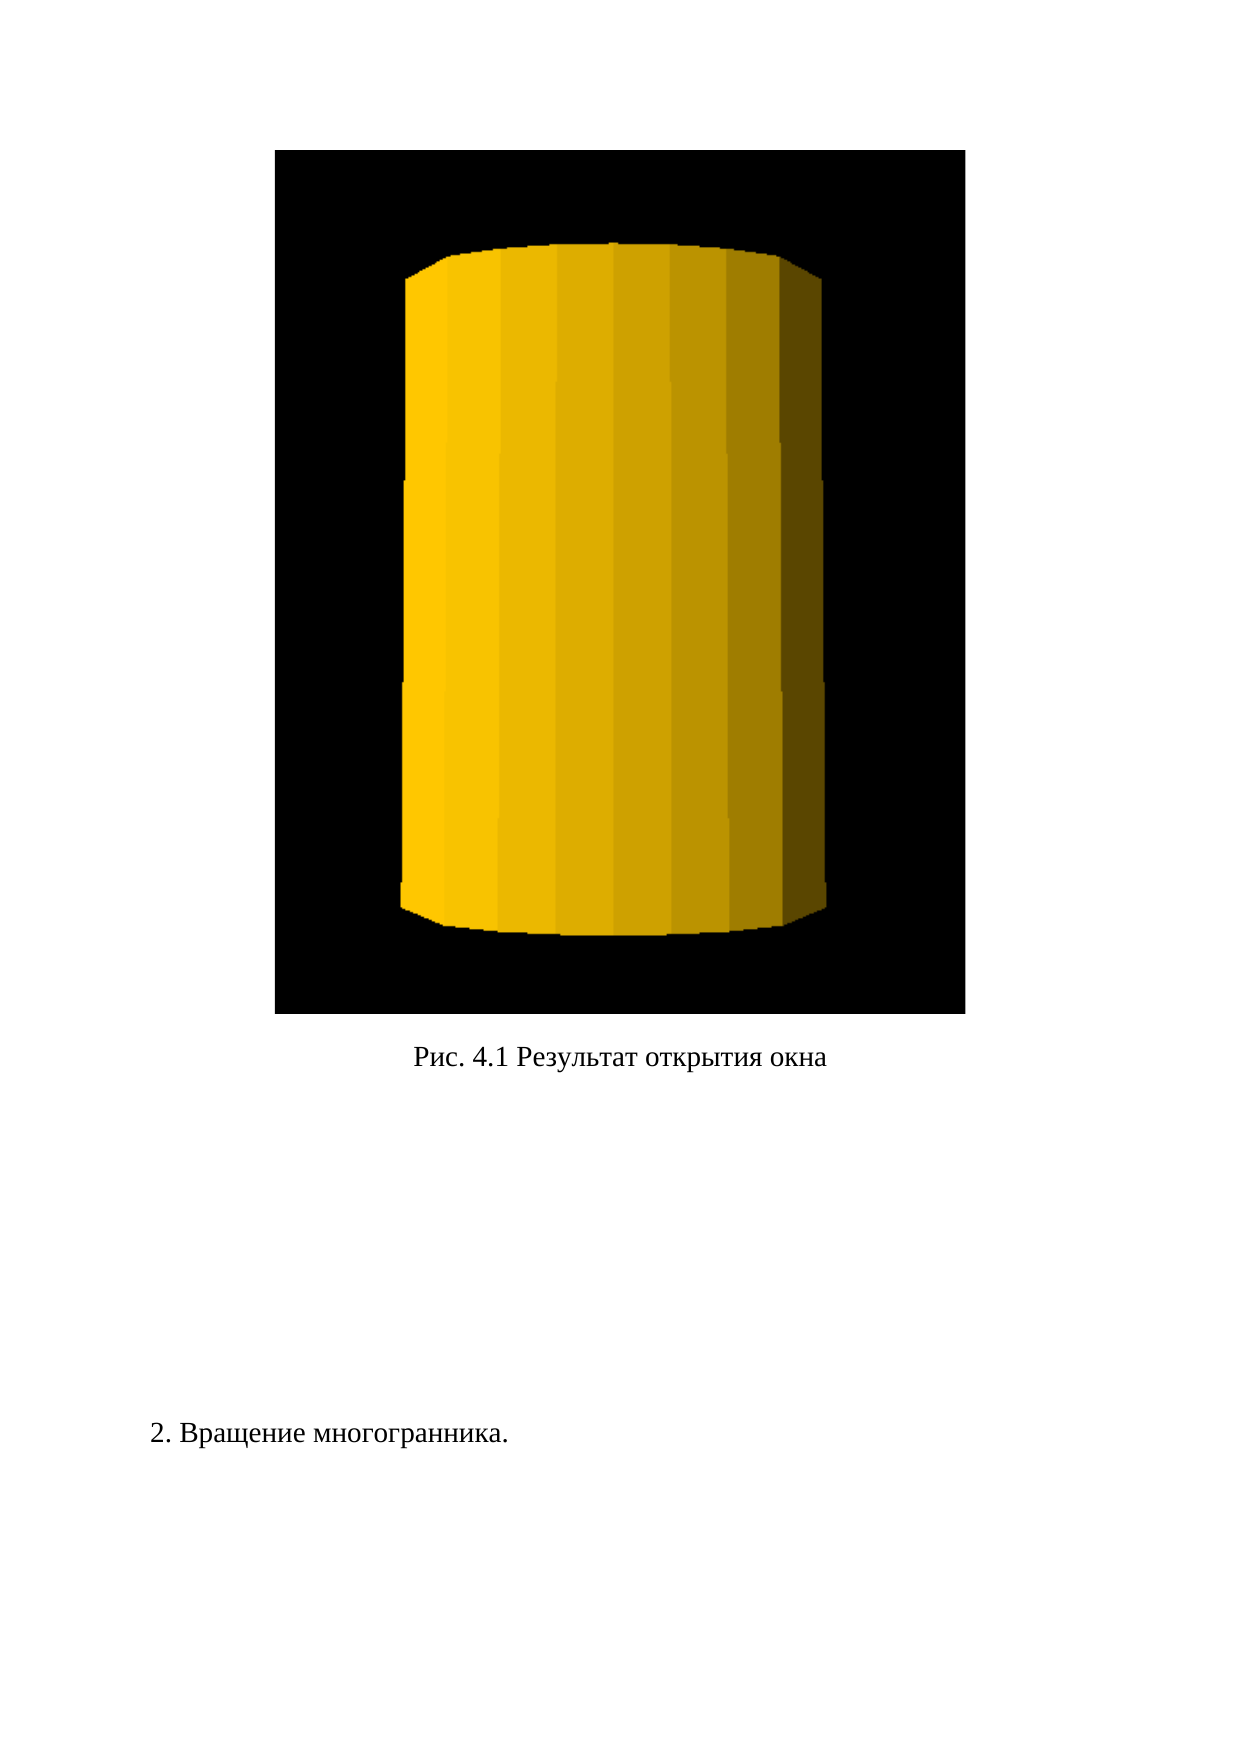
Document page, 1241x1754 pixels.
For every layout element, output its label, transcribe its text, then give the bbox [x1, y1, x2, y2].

picture [274, 150, 966, 1014]
text Рис. 4.1 Результат открытия окна [150, 1039, 1090, 1073]
text 2. Вращение многогранника. [150, 1415, 1090, 1449]
